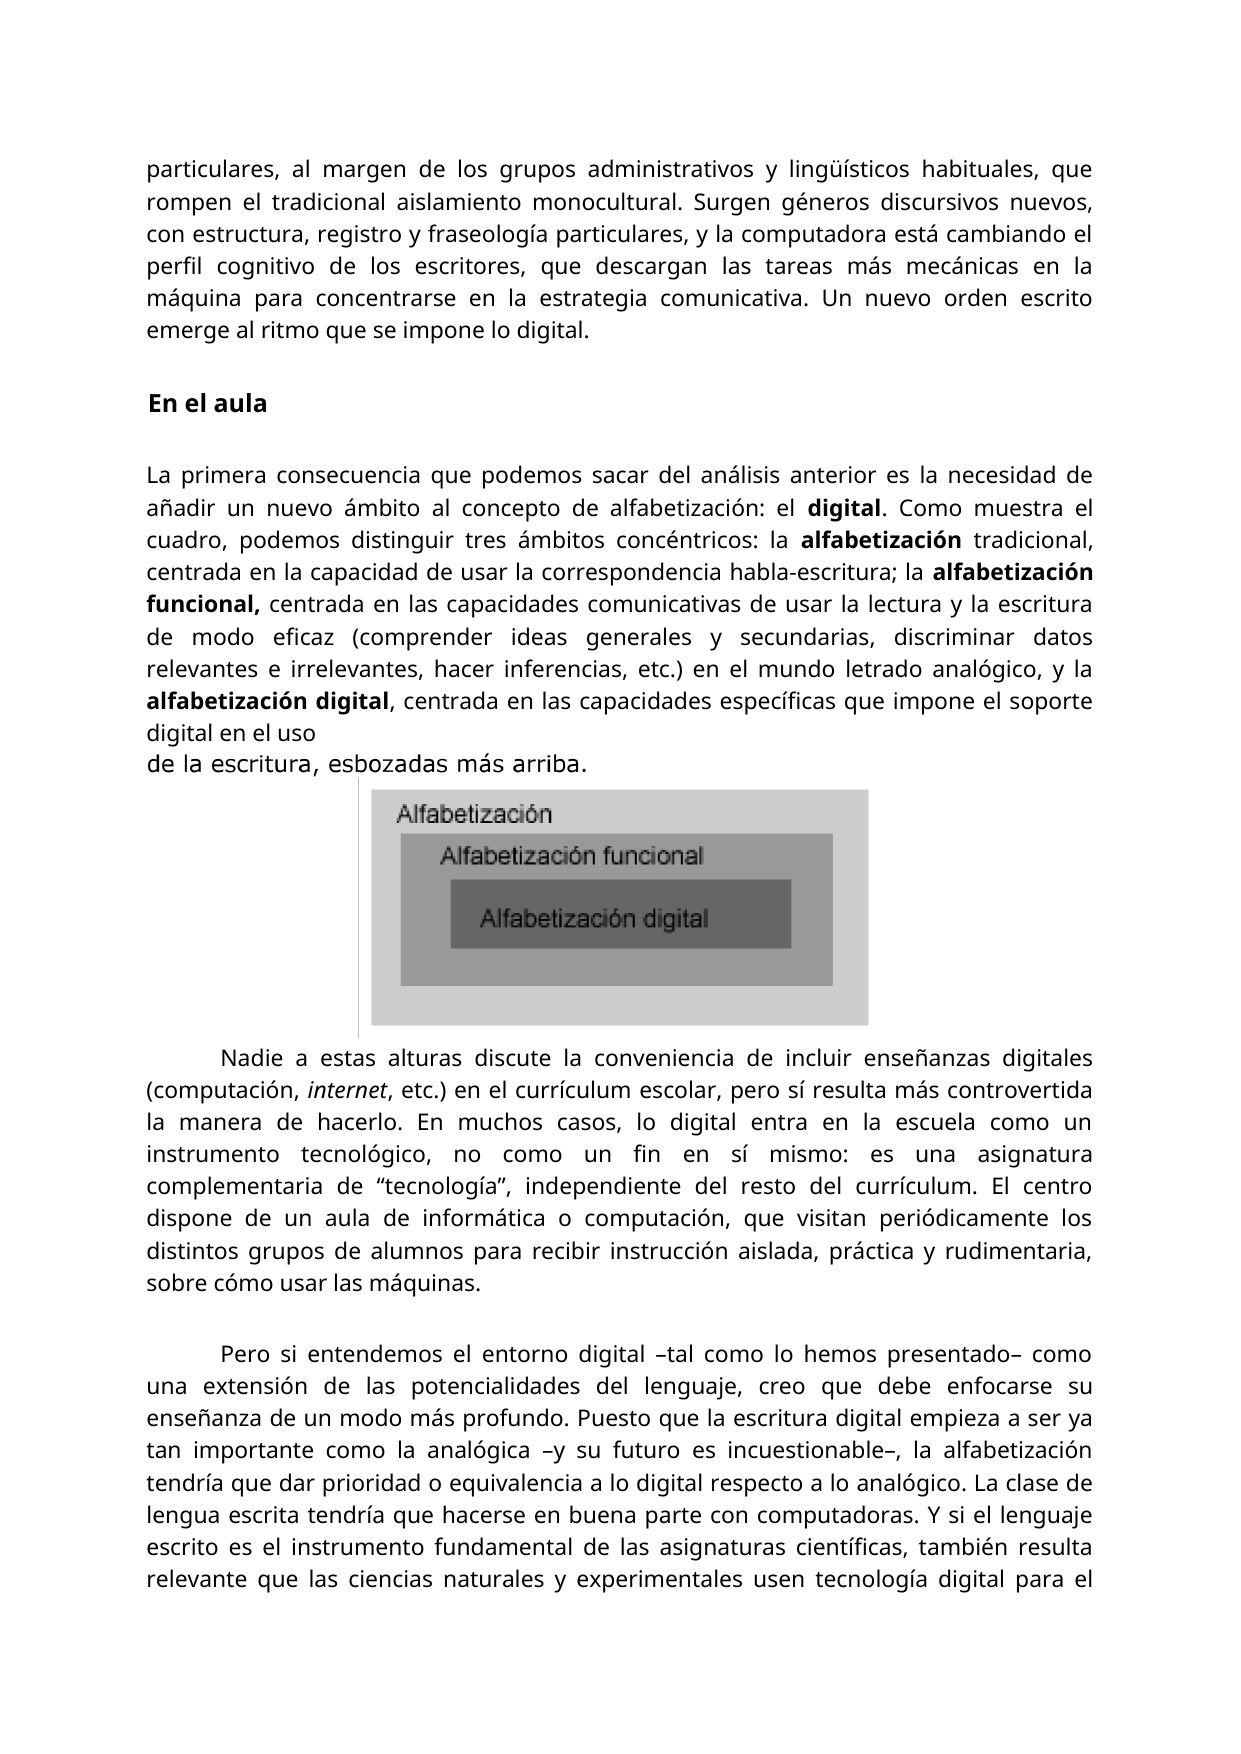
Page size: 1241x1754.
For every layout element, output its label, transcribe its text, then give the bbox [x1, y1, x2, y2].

text Nadie a estas alturas discute la conveniencia de incluir enseñanzas digitales (computación, internet, etc.) en el currículum escolar, pero sí resulta más controvertida la manera de hacerlo. En muchos casos, lo digital entra en la escuela como un instrumento tecnológico, no como un fin en sí mismo: es una asignatura complementaria de “tecnología”, independiente del resto del currículum. El centro dispone de un aula de informática o computación, que visitan periódicamente los distintos grupos de alumnos para recibir instrucción aislada, práctica y rudimentaria, sobre cómo usar las máquinas. [146, 1041, 1094, 1298]
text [146, 1338, 1094, 1594]
picture [147, 752, 880, 1038]
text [146, 153, 1094, 345]
text En el aula [148, 386, 1094, 420]
text La primera consecuencia que podemos sacar del análisis anterior es la necesidad de añadir un nuevo ámbito al concepto de alfabetización: el digital. Como muestra el cuadro, podemos distinguir tres ámbitos concéntricos: la alfabetización tradicional, centrada en la capacidad de usar la correspondencia habla-escritura; la alfabetización funcional, centrada en las capacidades comunicativas de usar la lectura y la escritura de modo eficaz (comprender ideas generales y secundarias, discriminar datos relevantes e irrelevantes, hacer inferencias, etc.) en el mundo letrado analógico, y la alfabetización digital, centrada en las capacidades específicas que impone el soporte digital en el uso [146, 459, 1094, 748]
